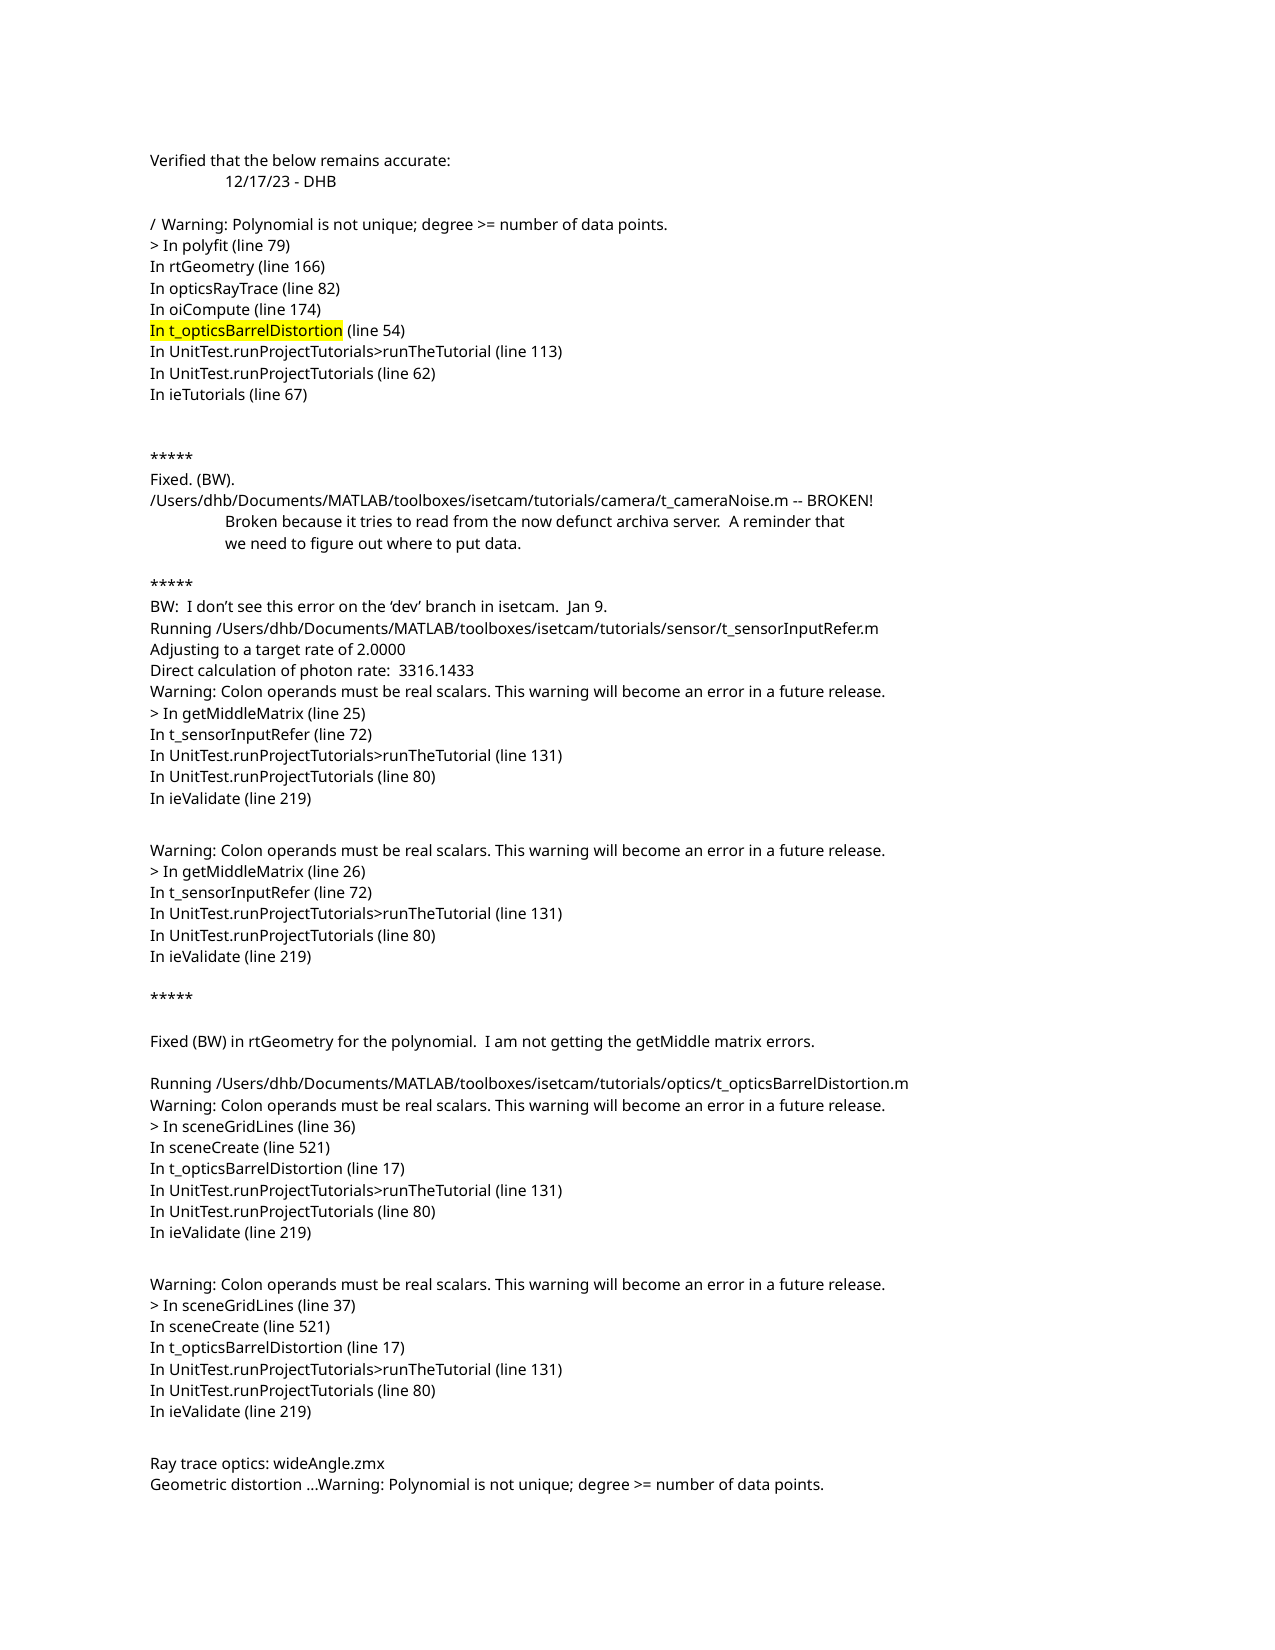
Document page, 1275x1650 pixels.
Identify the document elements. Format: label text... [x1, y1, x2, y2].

text In t_sensorInputRefer (line 72) [150, 724, 1125, 745]
text In oiCompute (line 174) [150, 299, 1125, 320]
text In rtGeometry (line 166) [150, 256, 1125, 277]
text > In polyfit (line 79) [150, 235, 1125, 256]
text we need to figure out where to put data. [150, 532, 1125, 554]
text In UnitTest.runProjectTutorials>runTheTutorial (line 131) [150, 745, 1125, 766]
text In UnitTest.runProjectTutorials (line 80) [150, 1380, 1125, 1401]
text In ieTutorials (line 67) [150, 384, 1125, 405]
text ***** [150, 575, 1125, 596]
text In t_opticsBarrelDistortion (line 17) [150, 1337, 1125, 1358]
text In ieValidate (line 219) [150, 1222, 1125, 1243]
text Geometric distortion ...Warning: Polynomial is not unique; degree >= number of data points. [150, 1474, 1125, 1495]
text In t_sensorInputRefer (line 72) [150, 882, 1125, 903]
text Running /Users/dhb/Documents/MATLAB/toolboxes/isetcam/tutorials/optics/t_opticsBarrelDistortion.m [150, 1073, 1125, 1094]
text In UnitTest.runProjectTutorials (line 62) [150, 362, 1125, 384]
text Warning: Colon operands must be real scalars. This warning will become an error in a future release. [150, 839, 1125, 861]
text > In sceneGridLines (line 37) [150, 1295, 1125, 1316]
text In t_opticsBarrelDistortion (line 17) [150, 1158, 1125, 1179]
text In UnitTest.runProjectTutorials (line 80) [150, 766, 1125, 787]
text Fixed (BW) in rtGeometry for the polynomial. I am not getting the getMiddle matrix errors. [150, 1031, 1125, 1052]
text In ieValidate (line 219) [150, 946, 1125, 967]
text / Warning: Polynomial is not unique; degree >= number of data points. [150, 214, 1125, 235]
text Verified that the below remains accurate: [150, 150, 1125, 171]
text > In getMiddleMatrix (line 25) [150, 702, 1125, 724]
text Warning: Colon operands must be real scalars. This warning will become an error in a future release. [150, 1273, 1125, 1295]
text In UnitTest.runProjectTutorials (line 80) [150, 1201, 1125, 1222]
text ***** [150, 988, 1125, 1009]
text Warning: Colon operands must be real scalars. This warning will become an error in a future release. [150, 1094, 1125, 1116]
text In UnitTest.runProjectTutorials>runTheTutorial (line 113) [150, 341, 1125, 362]
text /Users/dhb/Documents/MATLAB/toolboxes/isetcam/tutorials/camera/t_cameraNoise.m -- BROKEN! [150, 490, 1125, 511]
text In sceneCreate (line 521) [150, 1137, 1125, 1158]
text Adjusting to a target rate of 2.0000 [150, 639, 1125, 660]
text > In getMiddleMatrix (line 26) [150, 861, 1125, 882]
text Fixed. (BW). [150, 469, 1125, 490]
text Direct calculation of photon rate: 3316.1433 [150, 660, 1125, 681]
text > In sceneGridLines (line 36) [150, 1116, 1125, 1137]
text In sceneCreate (line 521) [150, 1316, 1125, 1337]
text In t_opticsBarrelDistortion (line 54) [343, 320, 1125, 341]
text Running /Users/dhb/Documents/MATLAB/toolboxes/isetcam/tutorials/sensor/t_sensorInputRefer.m [150, 617, 1125, 639]
text Warning: Colon operands must be real scalars. This warning will become an error in a future release. [150, 681, 1125, 702]
text In UnitTest.runProjectTutorials>runTheTutorial (line 131) [150, 903, 1125, 924]
text ***** [150, 447, 1125, 469]
text In ieValidate (line 219) [150, 787, 1125, 809]
text 12/17/23 - DHB [150, 171, 1125, 192]
text In opticsRayTrace (line 82) [150, 277, 1125, 299]
text BW: I don’t see this error on the ‘dev’ branch in isetcam. Jan 9. [150, 596, 1125, 617]
text Broken because it tries to read from the now defunct archiva server. A reminder that [150, 511, 1125, 532]
text In ieValidate (line 219) [150, 1401, 1125, 1422]
text In UnitTest.runProjectTutorials (line 80) [150, 924, 1125, 946]
text In UnitTest.runProjectTutorials>runTheTutorial (line 131) [150, 1358, 1125, 1380]
text Ray trace optics: wideAngle.zmx [150, 1453, 1125, 1474]
text In UnitTest.runProjectTutorials>runTheTutorial (line 131) [150, 1179, 1125, 1201]
